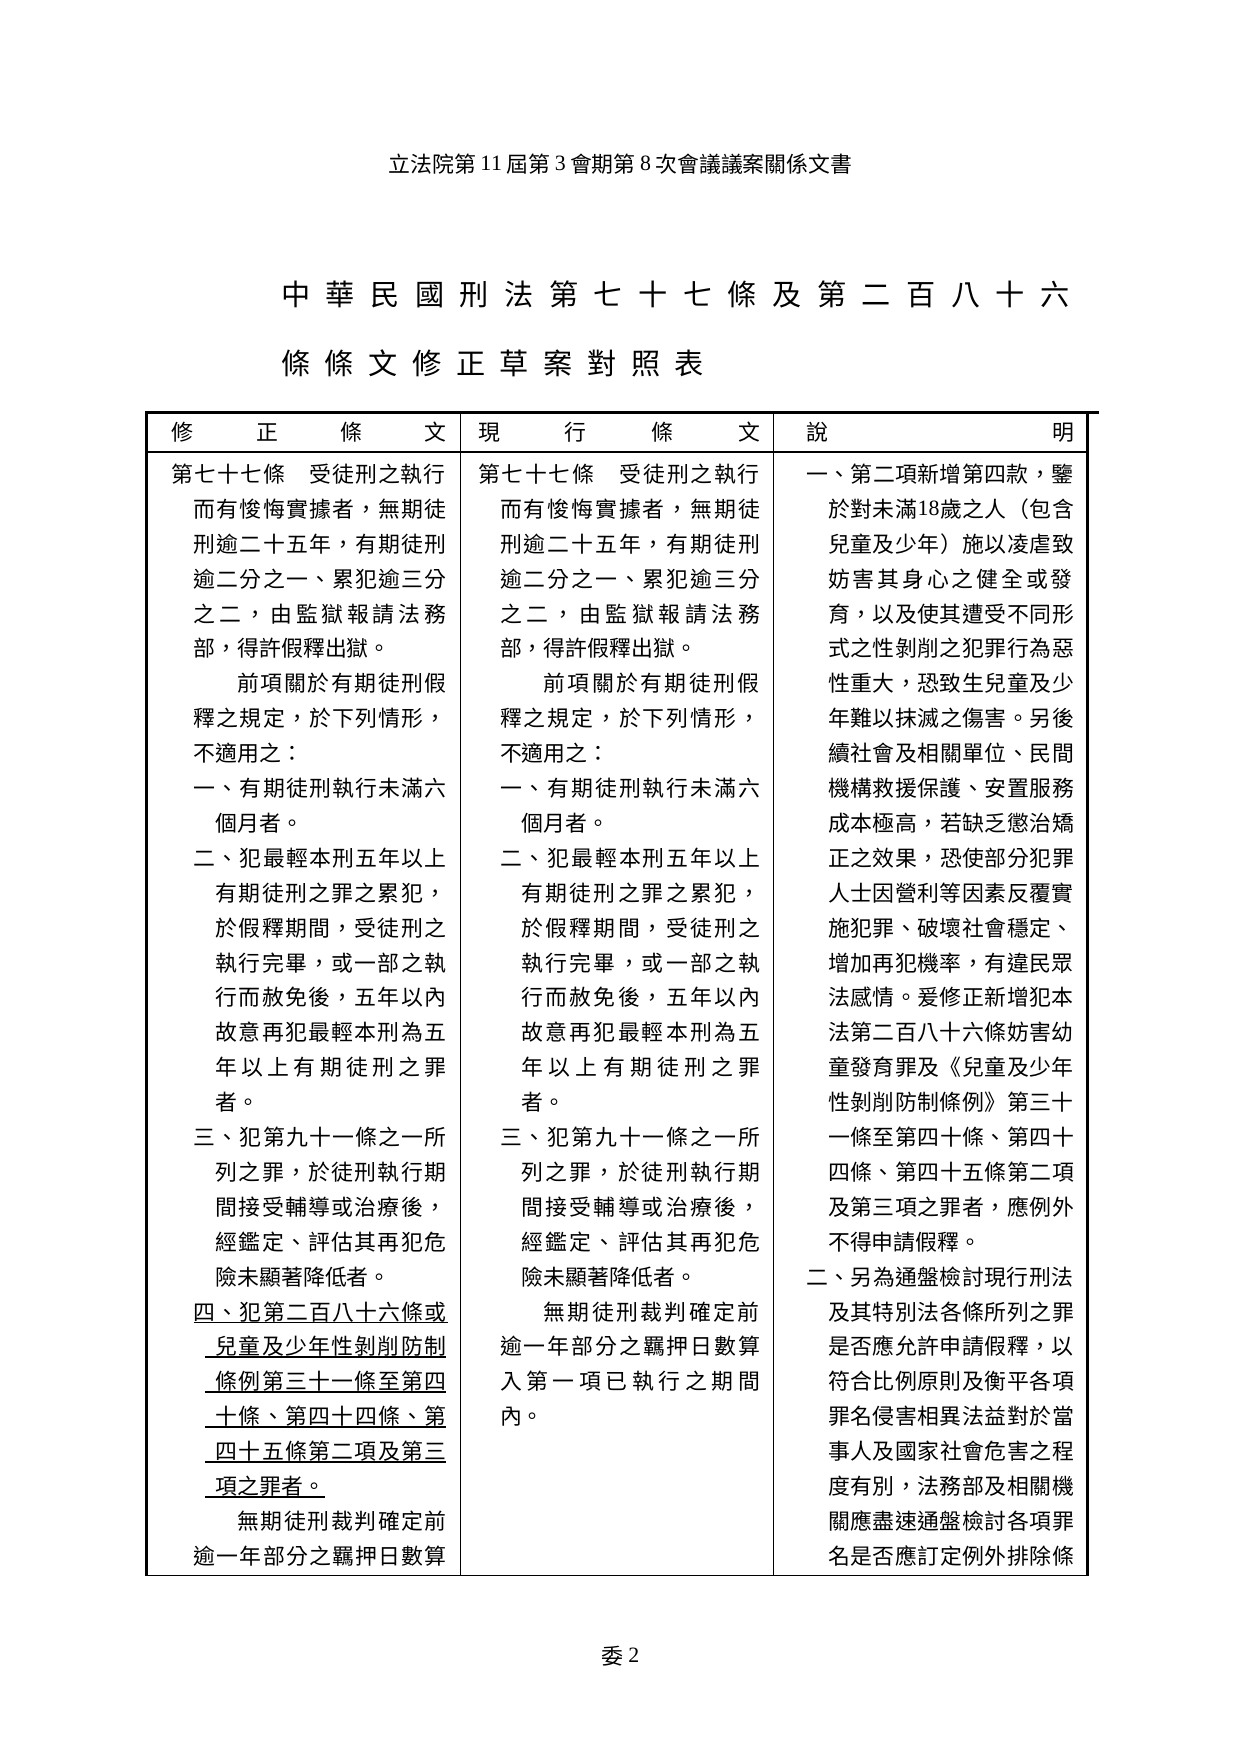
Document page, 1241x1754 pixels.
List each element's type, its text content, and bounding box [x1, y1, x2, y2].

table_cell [461, 453, 773, 1575]
table_cell 說明 [774, 414, 1086, 451]
table_header 中華民國刑法第七十七條及第二百八十六條條文修正草案對照表 [147, 244, 1087, 411]
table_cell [148, 453, 460, 1575]
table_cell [774, 453, 1086, 1575]
table_cell 修正條文 [148, 414, 460, 451]
table_cell 現行條文 [461, 414, 773, 451]
